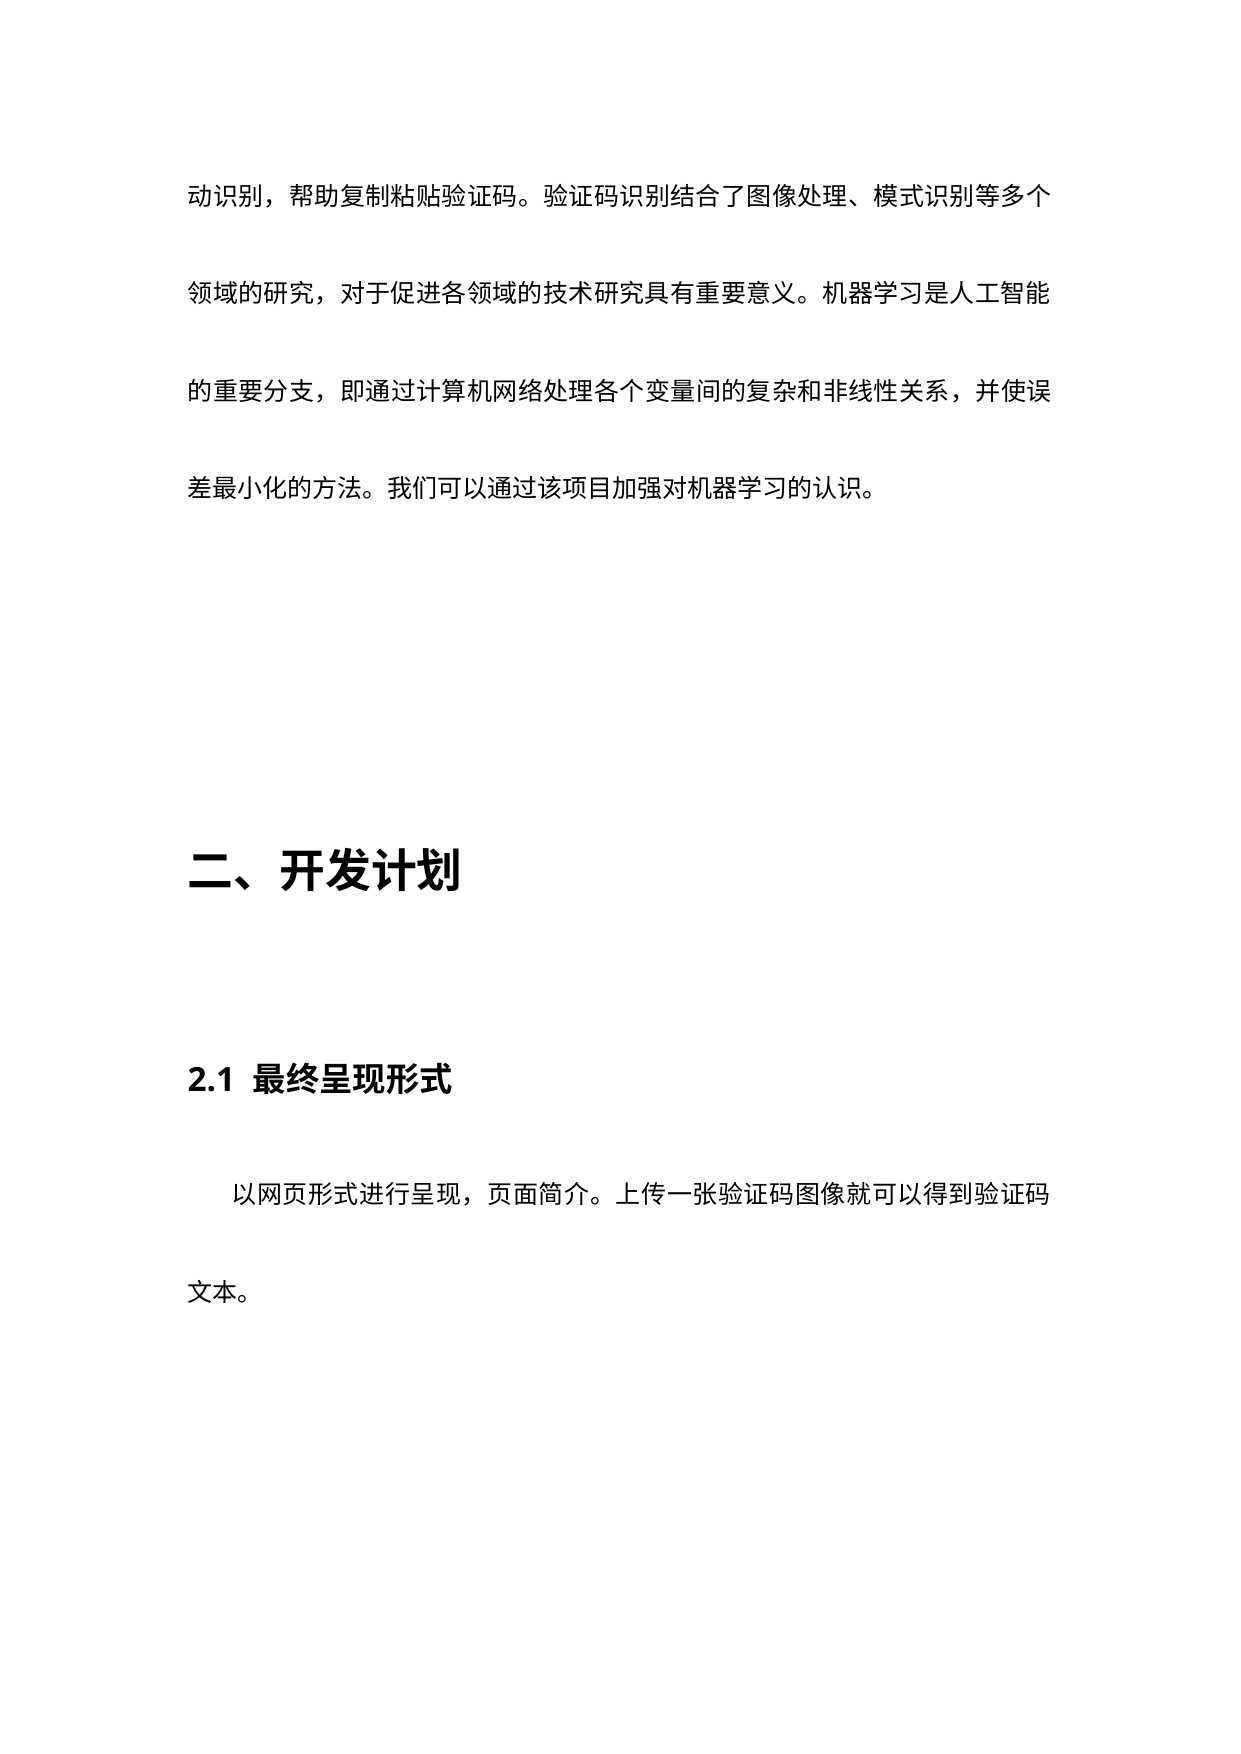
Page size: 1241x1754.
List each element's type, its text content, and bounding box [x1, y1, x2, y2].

subtitle 2.1 最终呈现形式 [187, 1044, 1053, 1109]
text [187, 162, 1053, 519]
text 以网页形式进行呈现，页面简介。上传一张验证码图像就可以得到验证码文本。 [187, 1161, 1053, 1323]
subtitle 二、开发计划 [187, 819, 1053, 916]
